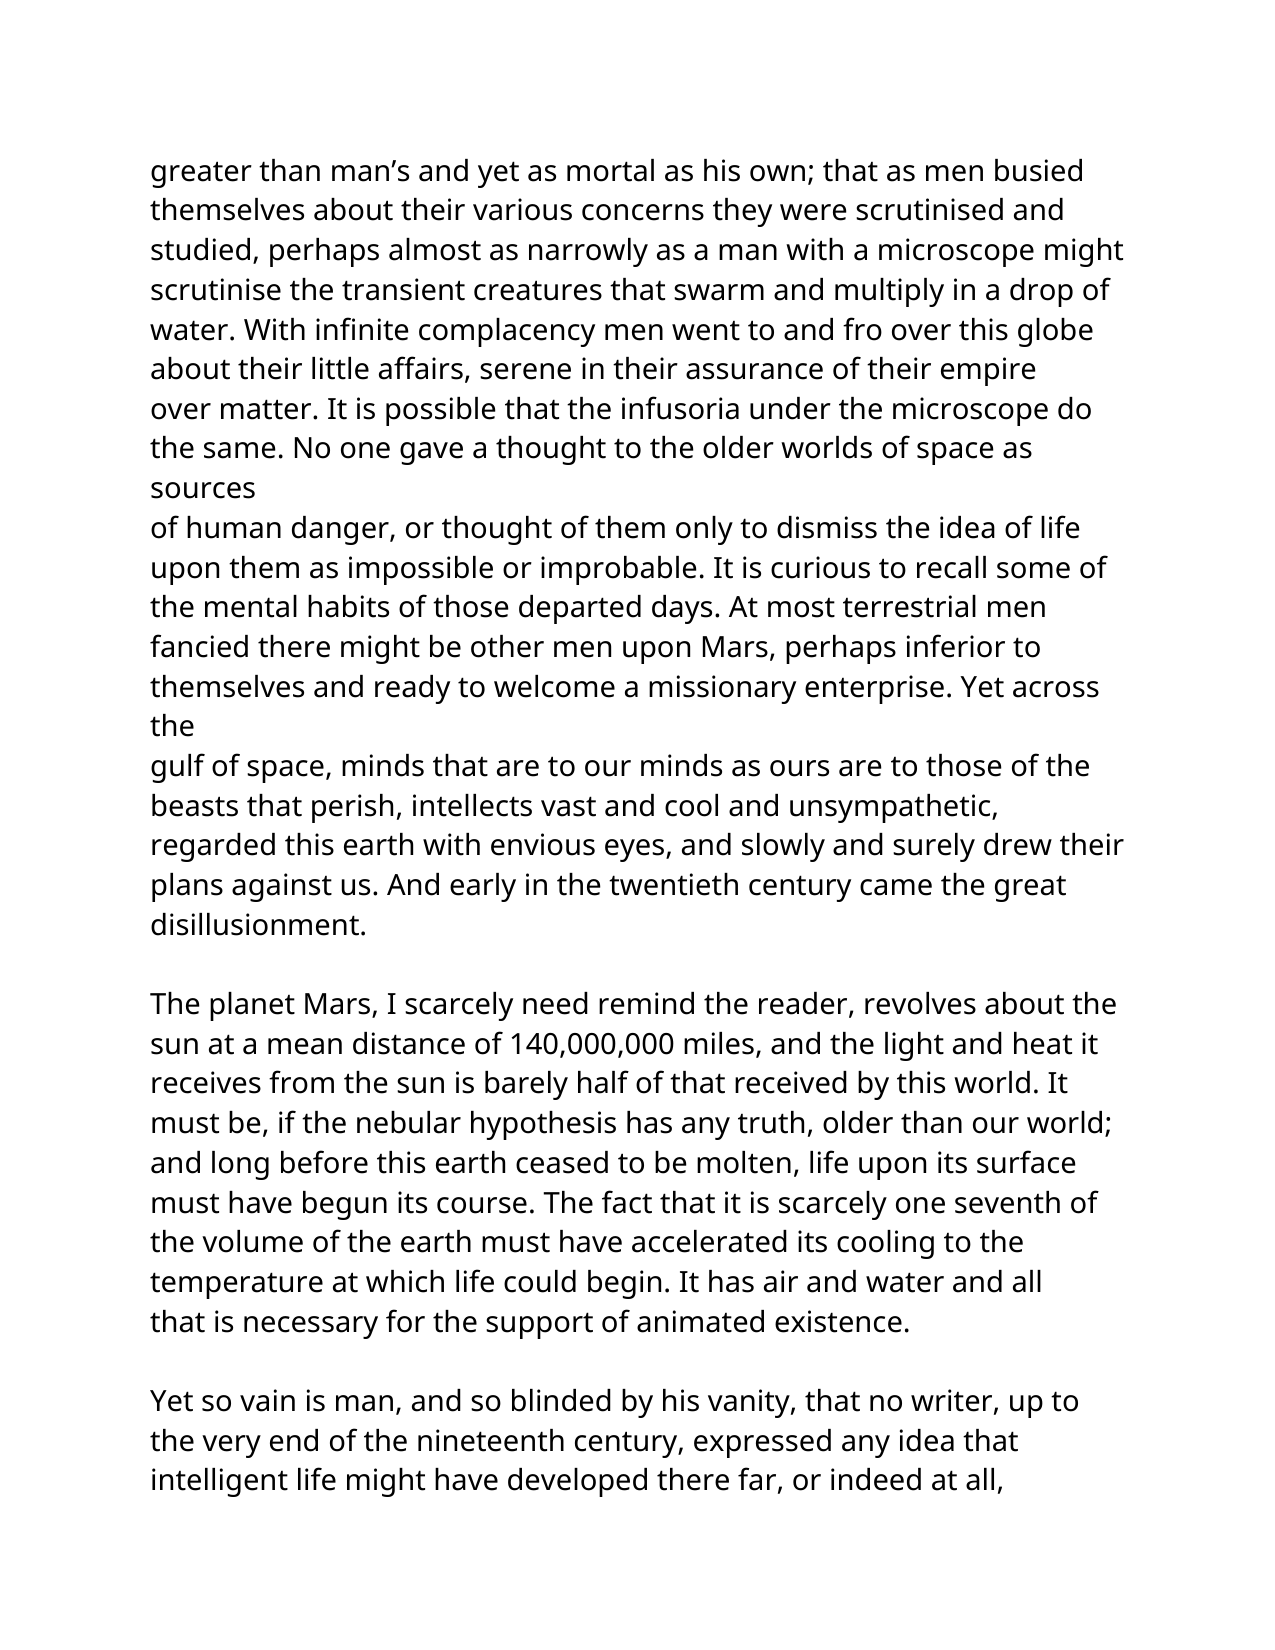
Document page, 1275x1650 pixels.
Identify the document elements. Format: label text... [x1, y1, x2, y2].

text intelligent life might have developed there far, or indeed at all, [150, 1460, 1125, 1499]
text fancied there might be other men upon Mars, perhaps inferior to [150, 626, 1125, 666]
text the mental habits of those departed days. At most terrestrial men [150, 587, 1125, 626]
text and long before this earth ceased to be molten, life upon its surface [150, 1142, 1125, 1182]
text upon them as impossible or improbable. It is curious to recall some of [150, 547, 1125, 587]
text scrutinise the transient creatures that swarm and multiply in a drop of [150, 269, 1125, 309]
text of human danger, or thought of them only to dismiss the idea of life [150, 507, 1125, 547]
text gulf of space, minds that are to our minds as ours are to those of the [150, 745, 1125, 785]
text Yet so vain is man, and so blinded by his vanity, that no writer, up to [150, 1380, 1125, 1420]
text must have begun its course. The fact that it is scarcely one seventh of [150, 1182, 1125, 1222]
text themselves about their various concerns they were scrutinised and [150, 190, 1125, 229]
text about their little affairs, serene in their assurance of their empire [150, 348, 1125, 388]
text the volume of the earth must have accelerated its cooling to the [150, 1222, 1125, 1261]
text themselves and ready to welcome a missionary enterprise. Yet across the [150, 666, 1125, 745]
text sun at a mean distance of 140,000,000 miles, and the light and heat it [150, 1023, 1125, 1063]
text regarded this earth with envious eyes, and slowly and surely drew their [150, 825, 1125, 864]
text that is necessary for the support of animated existence. [150, 1301, 1125, 1341]
text greater than man’s and yet as mortal as his own; that as men busied [150, 150, 1125, 190]
text temperature at which life could begin. It has air and water and all [150, 1261, 1125, 1301]
text the same. No one gave a thought to the older worlds of space as sources [150, 428, 1125, 507]
text The planet Mars, I scarcely need remind the reader, revolves about the [150, 983, 1125, 1023]
text receives from the sun is barely half of that received by this world. It [150, 1063, 1125, 1102]
text over matter. It is possible that the infusoria under the microscope do [150, 388, 1125, 428]
text beasts that perish, intellects vast and cool and unsympathetic, [150, 785, 1125, 825]
text studied, perhaps almost as narrowly as a man with a microscope might [150, 229, 1125, 269]
text the very end of the nineteenth century, expressed any idea that [150, 1420, 1125, 1460]
text disillusionment. [150, 904, 1125, 944]
text water. With infinite complacency men went to and fro over this globe [150, 309, 1125, 348]
text plans against us. And early in the twentieth century came the great [150, 864, 1125, 904]
text must be, if the nebular hypothesis has any truth, older than our world; [150, 1102, 1125, 1142]
